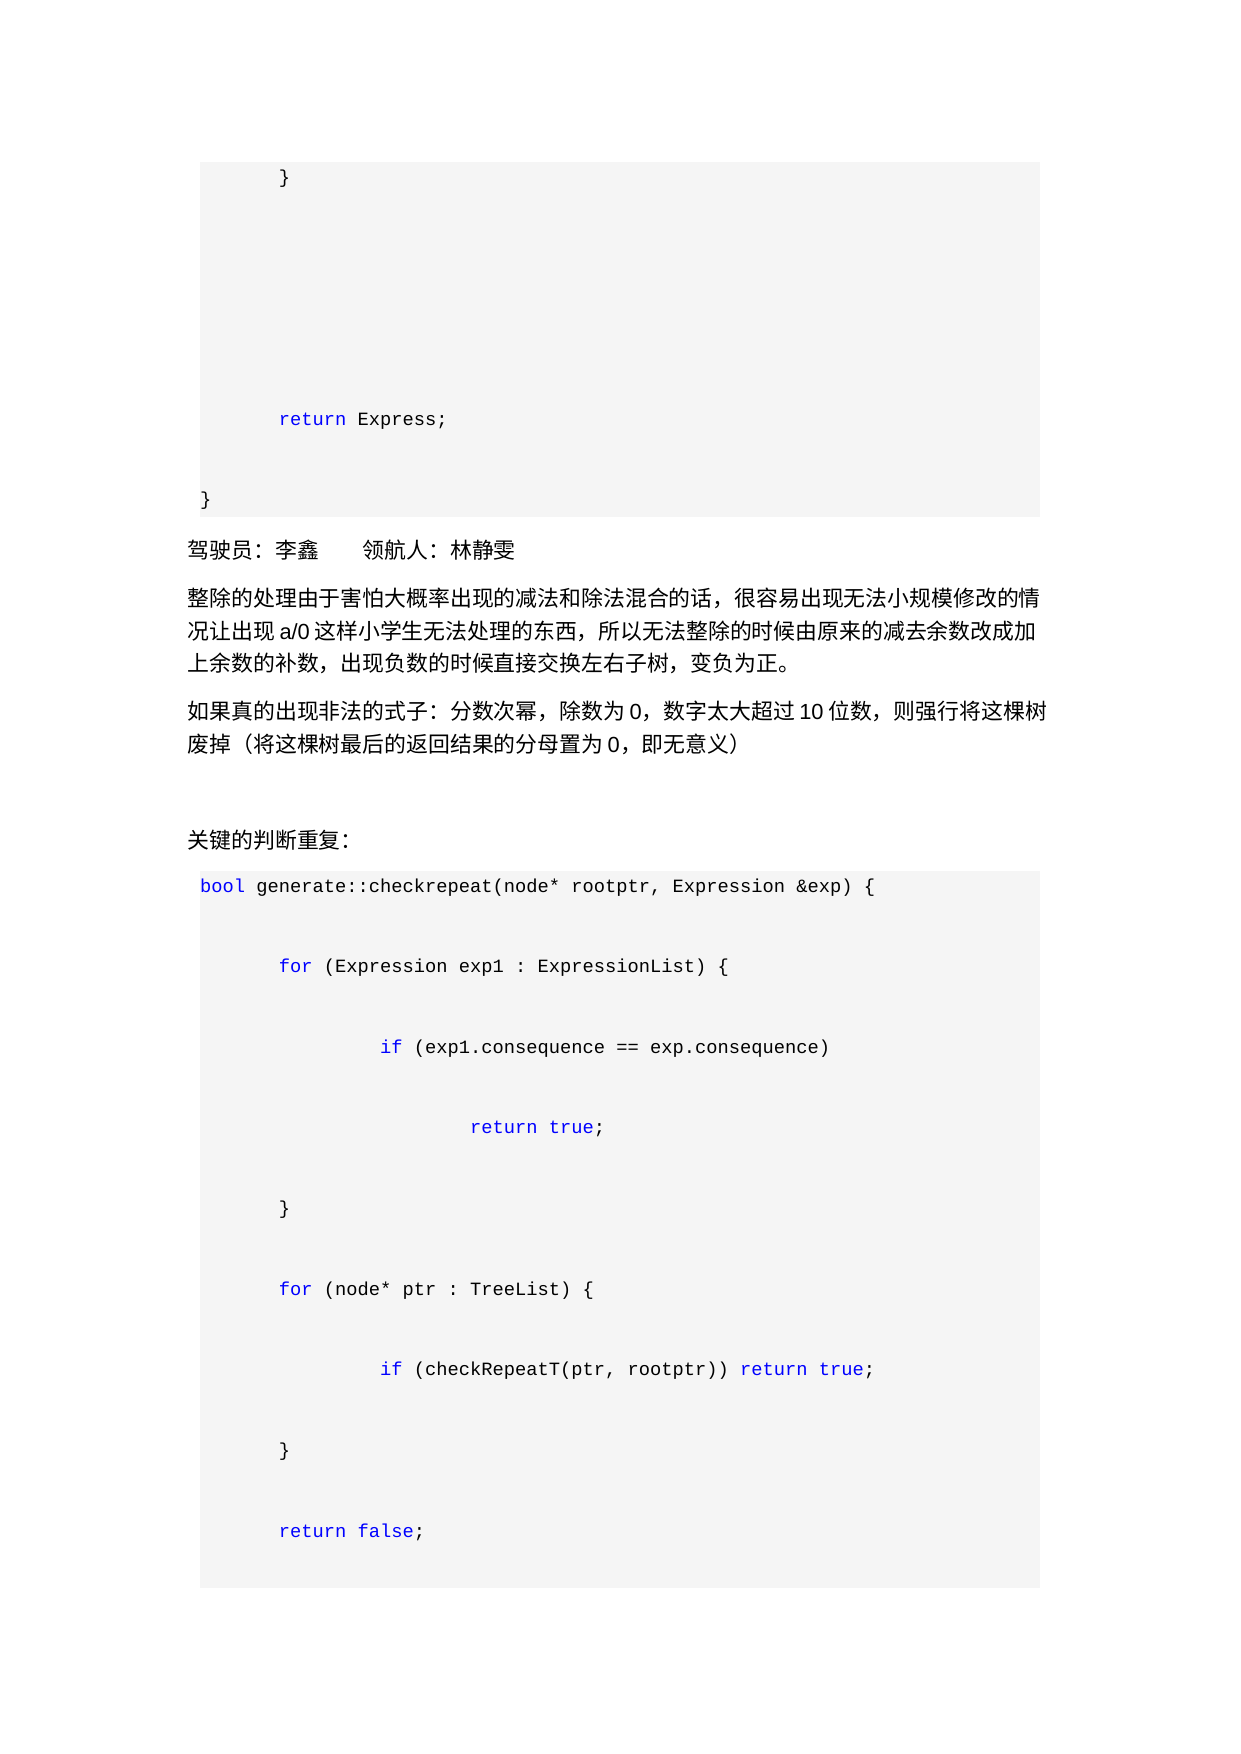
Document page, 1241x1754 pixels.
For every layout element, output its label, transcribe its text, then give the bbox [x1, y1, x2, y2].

text 整除的处理由于害怕大概率出现的减法和除法混合的话，很容易出现无法小规模修改的情况让出现a/0这样小学生无法处理的东西，所以无法整除的时候由原来的减去余数改成加上余数的补数，出现负数的时候直接交换左右子树，变负为正。 [187, 581, 1053, 678]
text return true; [200, 1113, 1040, 1145]
text bool generate::checkrepeat(node* rootptr, Expression &exp) { [200, 871, 1040, 903]
text 关键的判断重复： [187, 823, 1053, 855]
text if (checkRepeatT(ptr, rootptr)) return true; [200, 1354, 1040, 1387]
text return false; [200, 1516, 1040, 1548]
text 驾驶员：李鑫 领航人：林静雯 [187, 533, 1053, 565]
text } [200, 162, 1040, 194]
text for (Expression exp1 : ExpressionList) { [200, 951, 1040, 984]
text if (exp1.consequence == exp.consequence) [200, 1032, 1040, 1064]
text } [200, 484, 1040, 517]
text } [200, 1193, 1040, 1226]
text return Express; [200, 404, 1040, 436]
text } [200, 1435, 1040, 1468]
text for (node* ptr : TreeList) { [200, 1274, 1040, 1306]
text 如果真的出现非法的式子：分数次幂，除数为0，数字太大超过10位数，则强行将这棵树废掉（将这棵树最后的返回结果的分母置为0，即无意义） [187, 694, 1053, 759]
